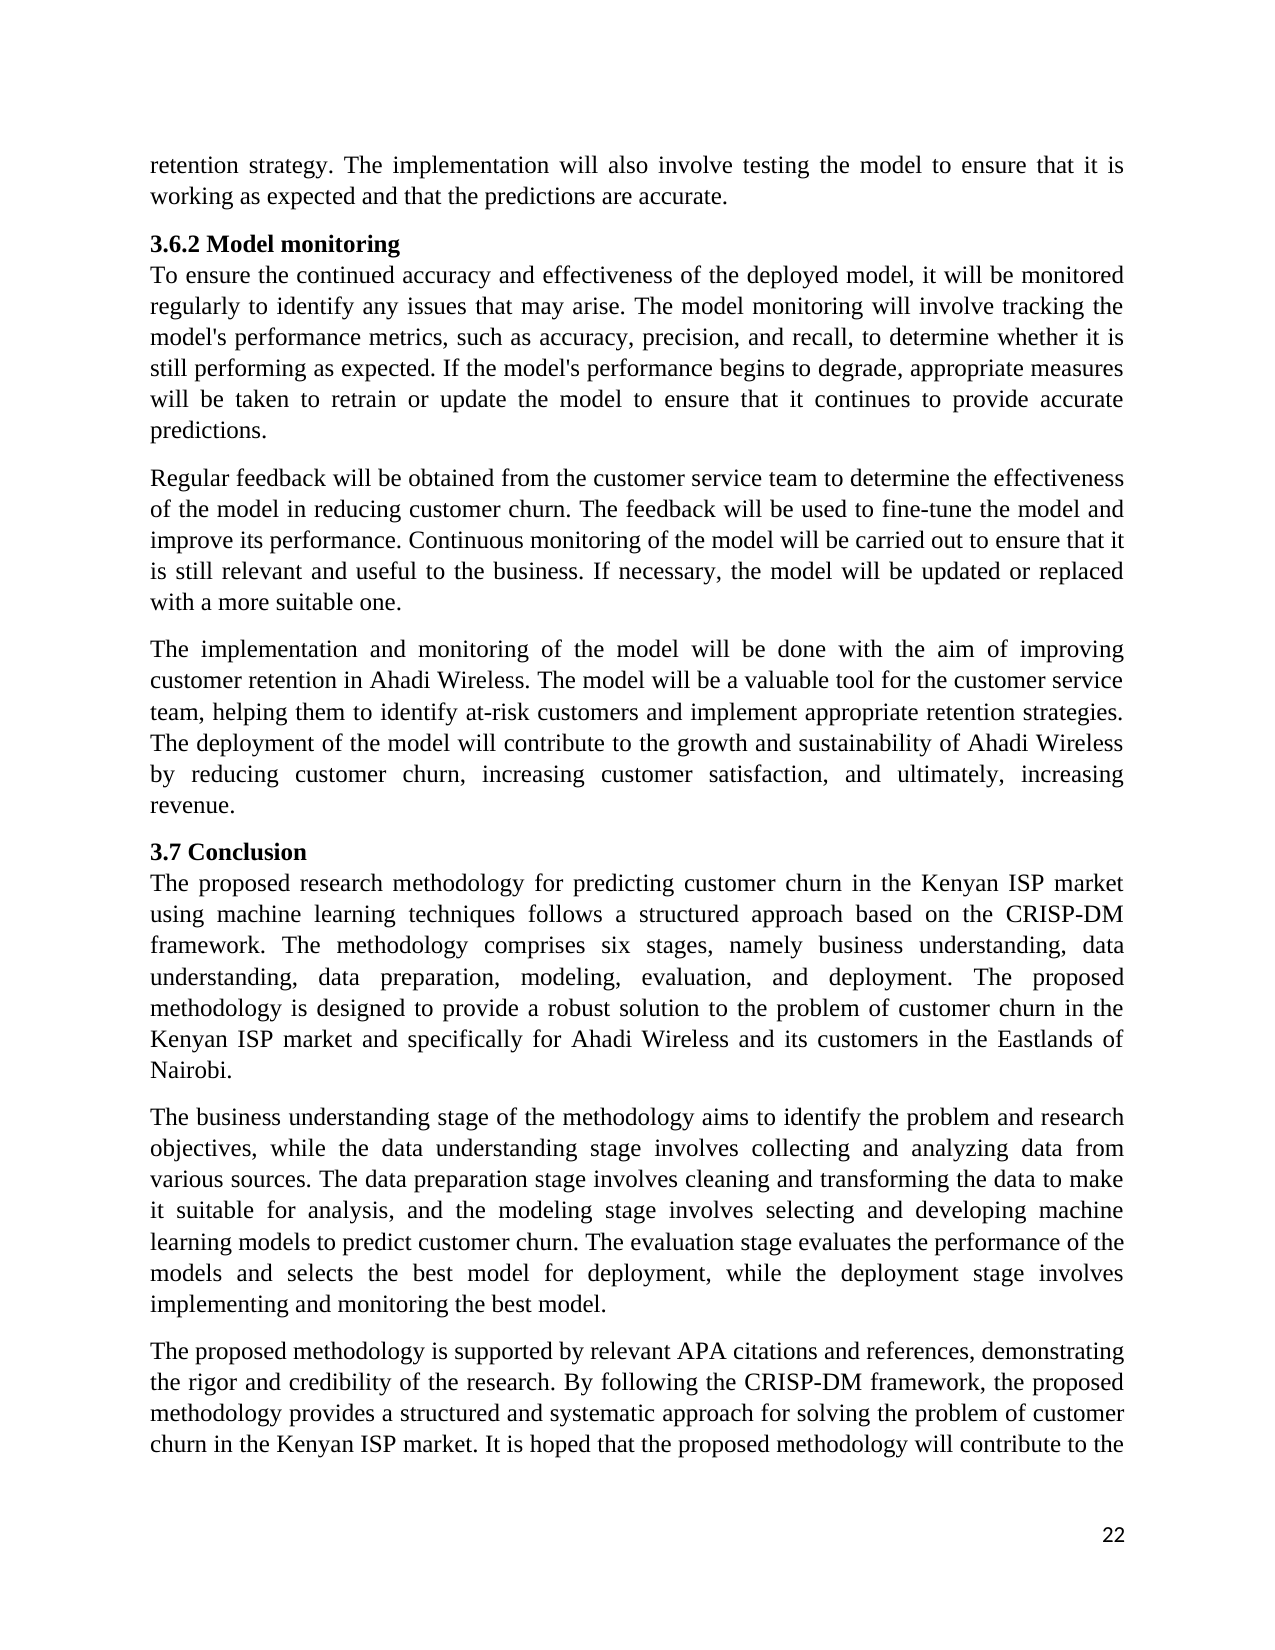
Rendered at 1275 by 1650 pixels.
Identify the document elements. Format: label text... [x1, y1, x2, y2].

text Regular feedback will be obtained from the customer service team to determine the effectiveness of the model in reducing customer churn. The feedback will be used to fine-tune the model and improve its performance. Continuous monitoring of the model will be carried out to ensure that it is still relevant and useful to the business. If necessary, the model will be updated or replaced with a more suitable one. [150, 463, 1125, 616]
text The proposed research methodology for predicting customer churn in the Kenyan ISP market using machine learning techniques follows a structured approach based on the CRISP-DM framework. The methodology comprises six stages, namely business understanding, data understanding, data preparation, modeling, evaluation, and deployment. The proposed methodology is designed to provide a robust solution to the problem of customer churn in the Kenyan ISP market and specifically for Ahadi Wireless and its customers in the Eastlands of Nairobi. [150, 868, 1125, 1083]
subtitle 3.6.2 Model monitoring [150, 229, 1125, 257]
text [150, 150, 1125, 210]
text To ensure the continued accuracy and effectiveness of the deployed model, it will be monitored regularly to identify any issues that may arise. The model monitoring will involve tracking the model's performance metrics, such as accuracy, precision, and recall, to determine whether it is still performing as expected. If the model's performance begins to degrade, appropriate measures will be taken to retrain or update the model to ensure that it continues to provide accurate predictions. [150, 260, 1125, 444]
text The implementation and monitoring of the model will be done with the aim of improving customer retention in Ahadi Wireless. The model will be a valuable tool for the customer service team, helping them to identify at-risk customers and implement appropriate retention strategies. The deployment of the model will contribute to the growth and sustainability of Ahadi Wireless by reducing customer churn, increasing customer satisfaction, and ultimately, increasing revenue. [150, 634, 1125, 818]
text The business understanding stage of the methodology aims to identify the problem and research objectives, while the data understanding stage involves collecting and analyzing data from various sources. The data preparation stage involves cleaning and transforming the data to make it suitable for analysis, and the modeling stage involves selecting and developing machine learning models to predict customer churn. The evaluation stage evaluates the performance of the models and selects the best model for deployment, while the deployment stage involves implementing and monitoring the best model. [150, 1102, 1125, 1317]
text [150, 1336, 1125, 1458]
subtitle 3.7 Conclusion [150, 837, 1125, 866]
